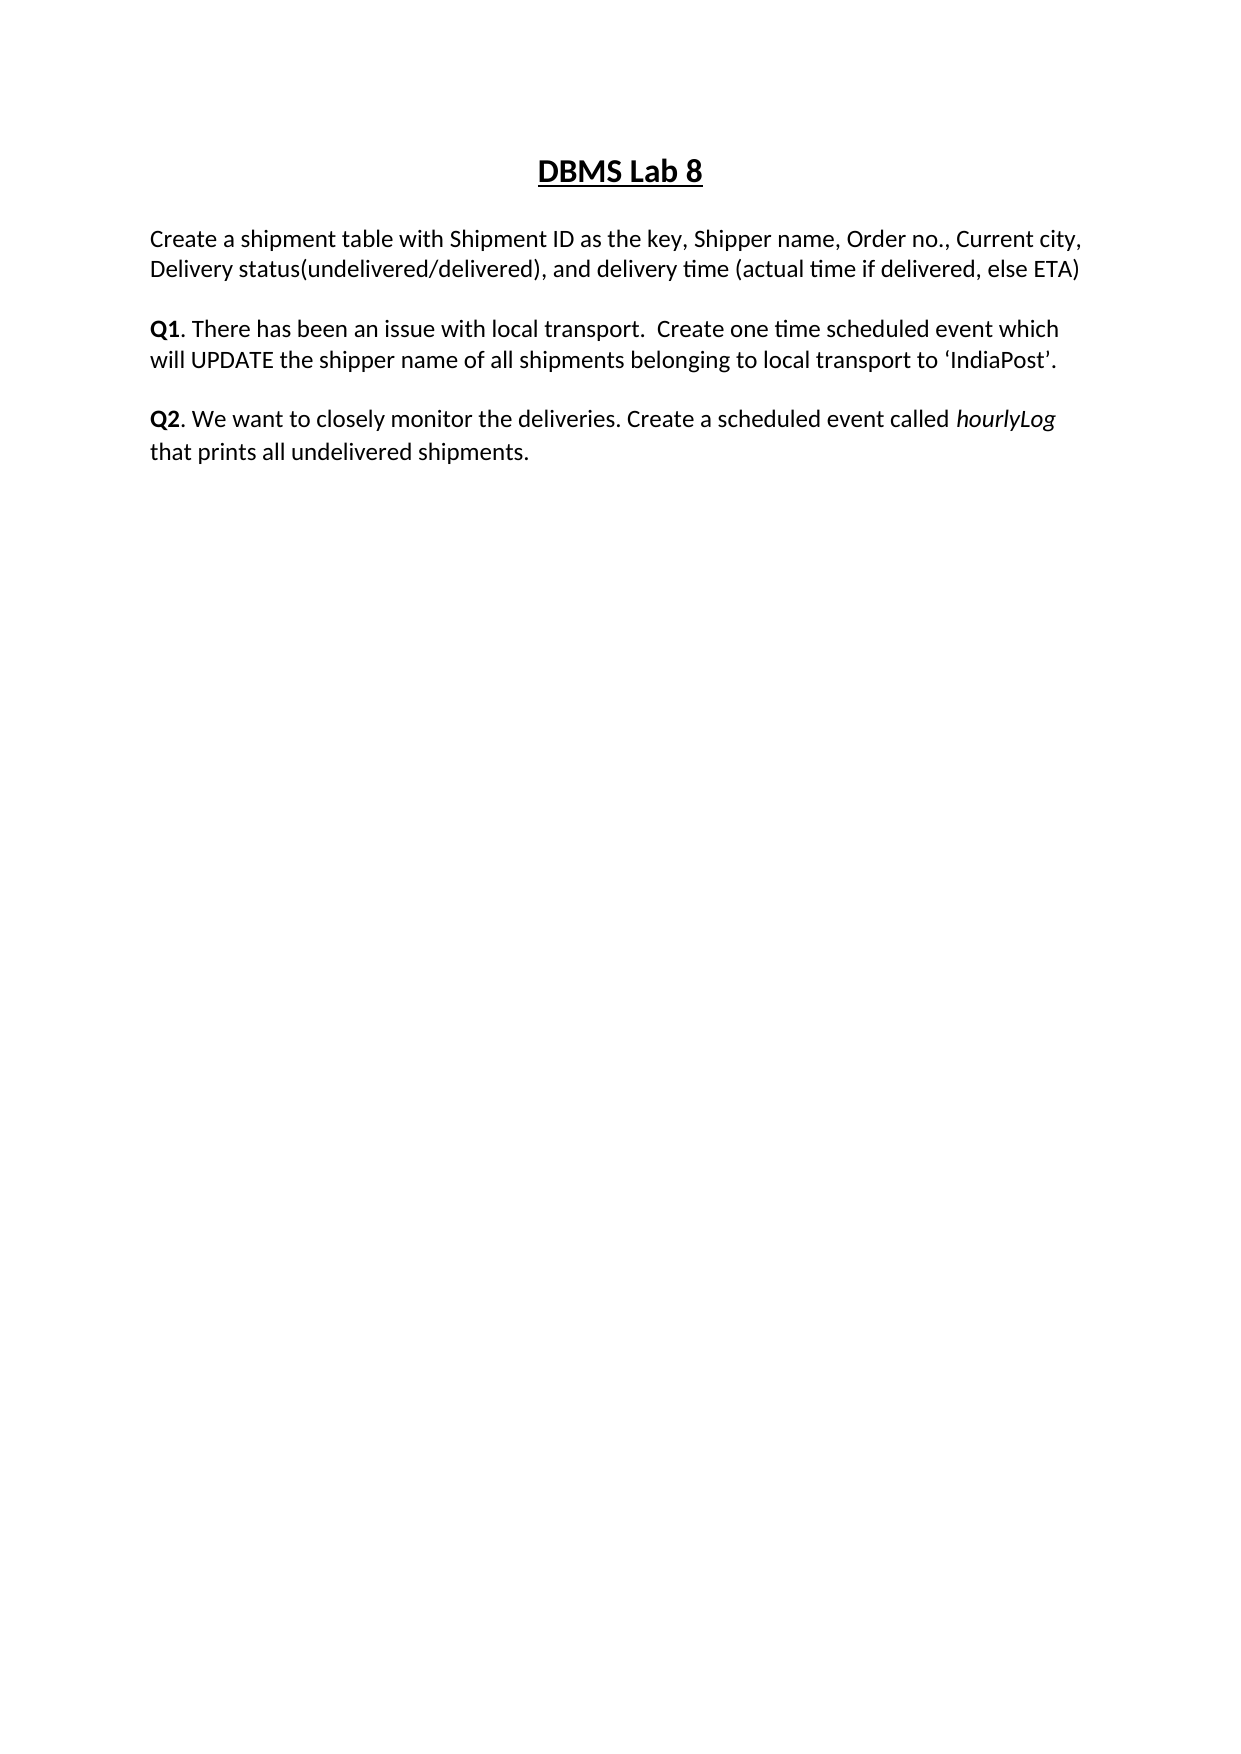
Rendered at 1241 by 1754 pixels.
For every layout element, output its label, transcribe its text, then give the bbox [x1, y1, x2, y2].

text Q1. There has been an issue with local transport. Create one time scheduled event which will UPDATE the shipper name of all shipments belonging to local transport to ‘IndiaPost’. [150, 313, 1090, 374]
text Q2. We want to closely monitor the deliveries. Create a scheduled event called hourlyLog that prints all undelivered shipments. [150, 403, 1090, 467]
text DBMS Lab 8 [150, 150, 1090, 191]
text Create a shipment table with Shipment ID as the key, Shipper name, Order no., Current city, Delivery status(undelivered/delivered), and delivery time (actual time if delivered, else ETA) [150, 223, 1090, 284]
